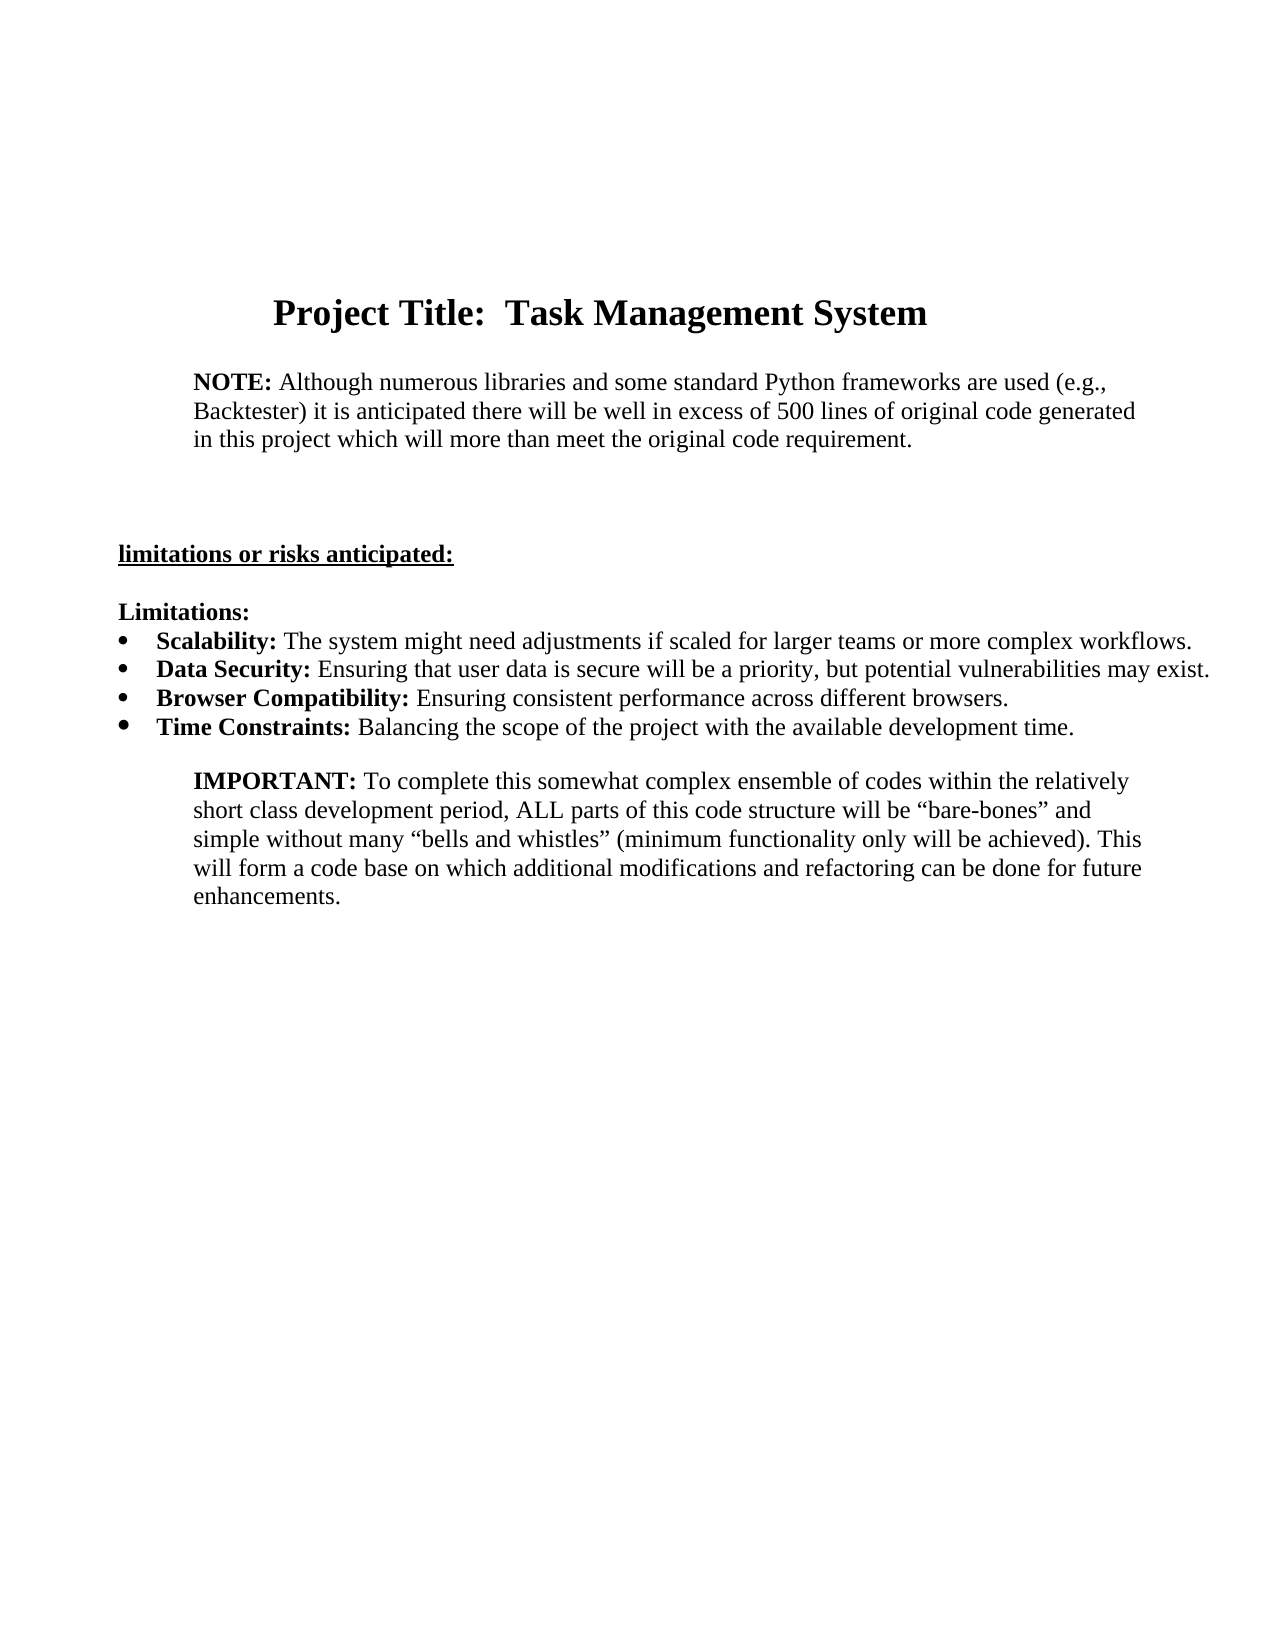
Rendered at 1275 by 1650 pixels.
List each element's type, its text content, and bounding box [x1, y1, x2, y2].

text Limitations: [118, 597, 1229, 626]
text IMPORTANT: To complete this somewhat complex ensemble of codes within the relatively short class development period, ALL parts of this code structure will be “bare-bones” and simple without many “bells and whistles” (minimum functionality only will be achieved). This will form a code base on which additional modifications and refactoring can be done for future enhancements. [193, 766, 1144, 910]
list Browser Compatibility: Ensuring consistent performance across different browsers. [119, 683, 1229, 712]
list Scalability: The system might need adjustments if scaled for larger teams or more complex workflows. [119, 626, 1229, 654]
list Data Security: Ensuring that user data is secure will be a priority, but potential vulnerabilities may exist. [119, 654, 1229, 683]
list Time Constraints: Balancing the scope of the project with the available development time. [119, 712, 1229, 742]
text NOTE: Although numerous libraries and some standard Python frameworks are used (e.g., Backtester) it is anticipated there will be well in excess of 500 lines of original code generated in this project which will more than meet the original code requirement. [193, 367, 1138, 453]
subtitle limitations or risks anticipated: [118, 539, 1229, 568]
